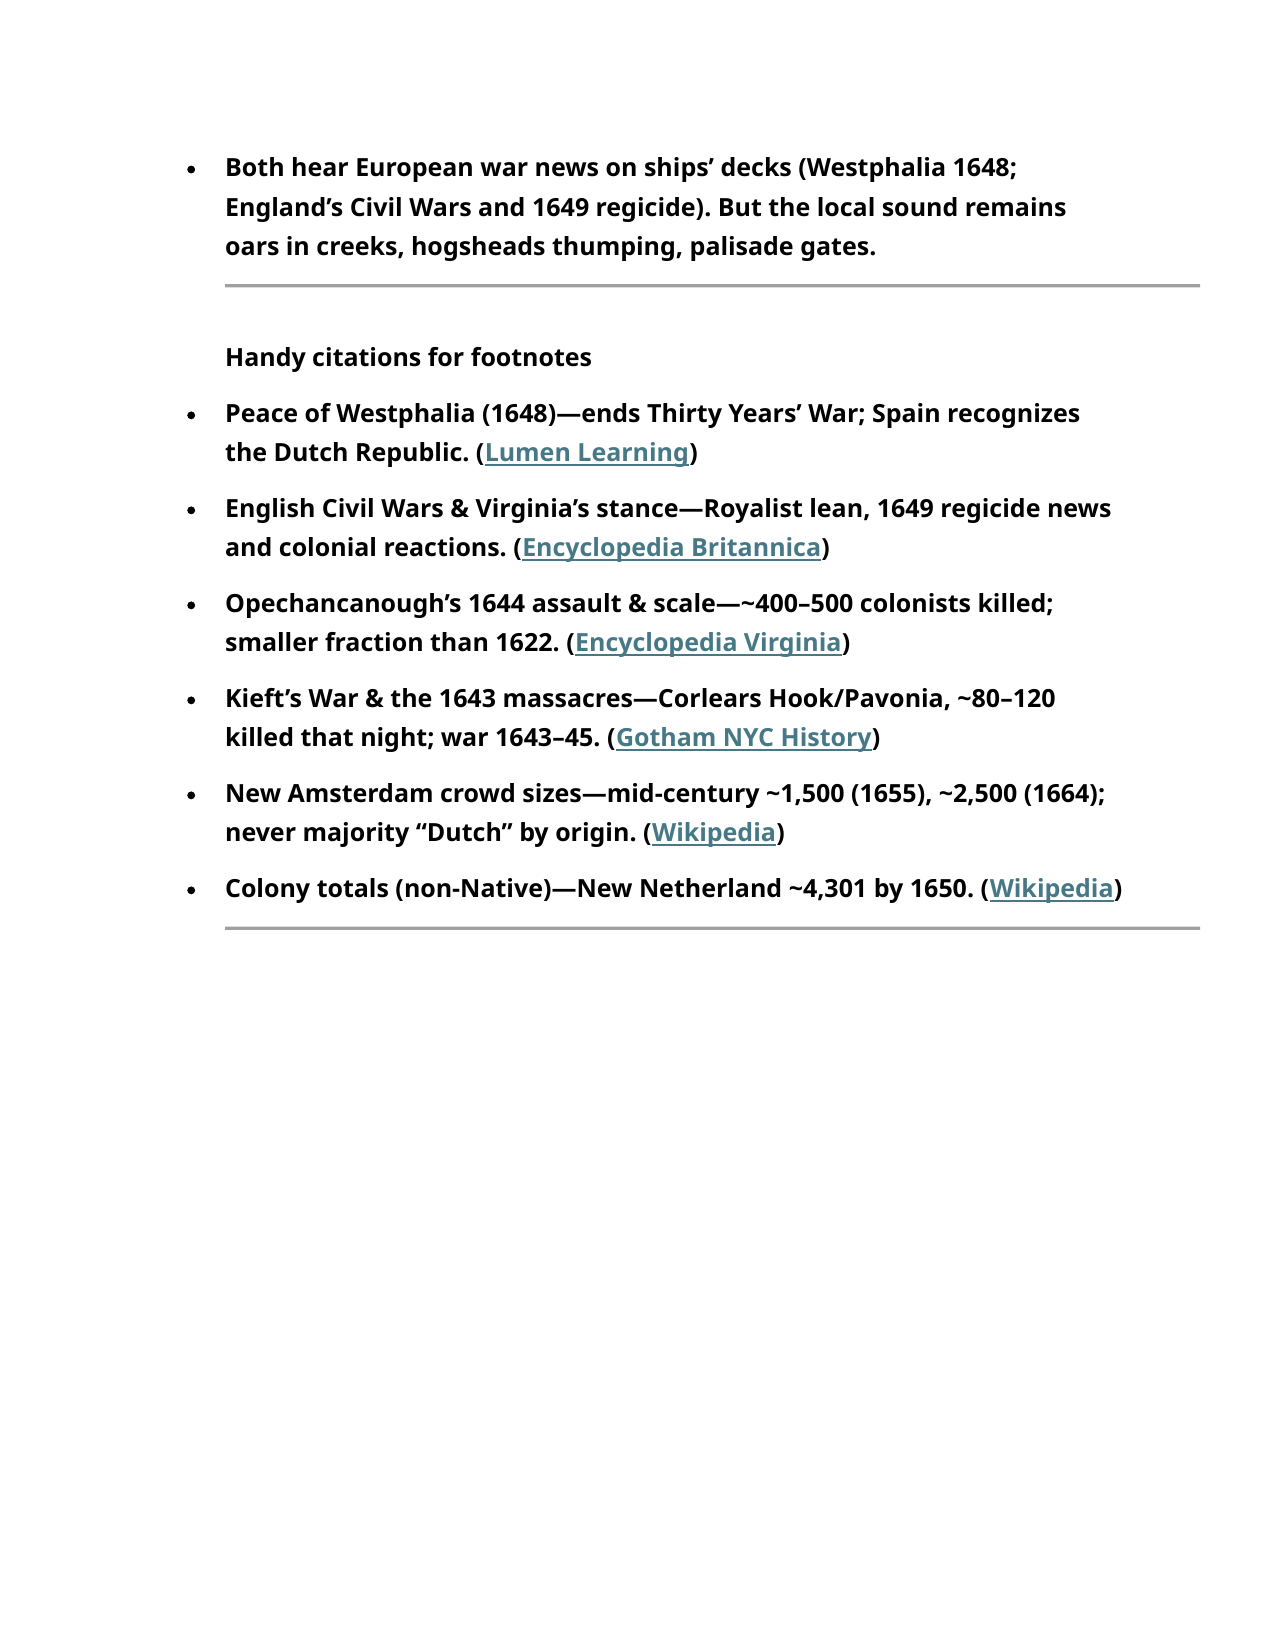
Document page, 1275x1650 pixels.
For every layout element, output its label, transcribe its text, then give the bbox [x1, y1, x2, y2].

list Peace of Westphalia (1648)—ends Thirty Years’ War; Spain recognizes the Dutch Republic. (Lumen Learning) [187, 396, 1125, 469]
list Both hear European war news on ships’ decks (Westphalia 1648; England’s Civil Wars and 1649 regicide). But the local sound remains oars in creeks, hogsheads thumping, palisade gates. [187, 150, 1125, 262]
list New Amsterdam crowd sizes—mid-century ~1,500 (1655), ~2,500 (1664); never majority “Dutch” by origin. (Wikipedia) [187, 776, 1125, 849]
list Kieft’s War & the 1643 massacres—Corlears Hook/Pavonia, ~80–120 killed that night; war 1643–45. (Gotham NYC History) [187, 681, 1125, 754]
text Handy citations for footnotes [225, 340, 1125, 374]
list English Civil Wars & Virginia’s stance—Royalist lean, 1649 regicide news and colonial reactions. (Encyclopedia Britannica) [187, 491, 1125, 564]
list Opechancanough’s 1644 assault & scale—~400–500 colonists killed; smaller fraction than 1622. (Encyclopedia Virginia) [187, 586, 1125, 659]
list Colony totals (non-Native)—New Netherland ~4,301 by 1650. (Wikipedia) [187, 871, 1125, 905]
